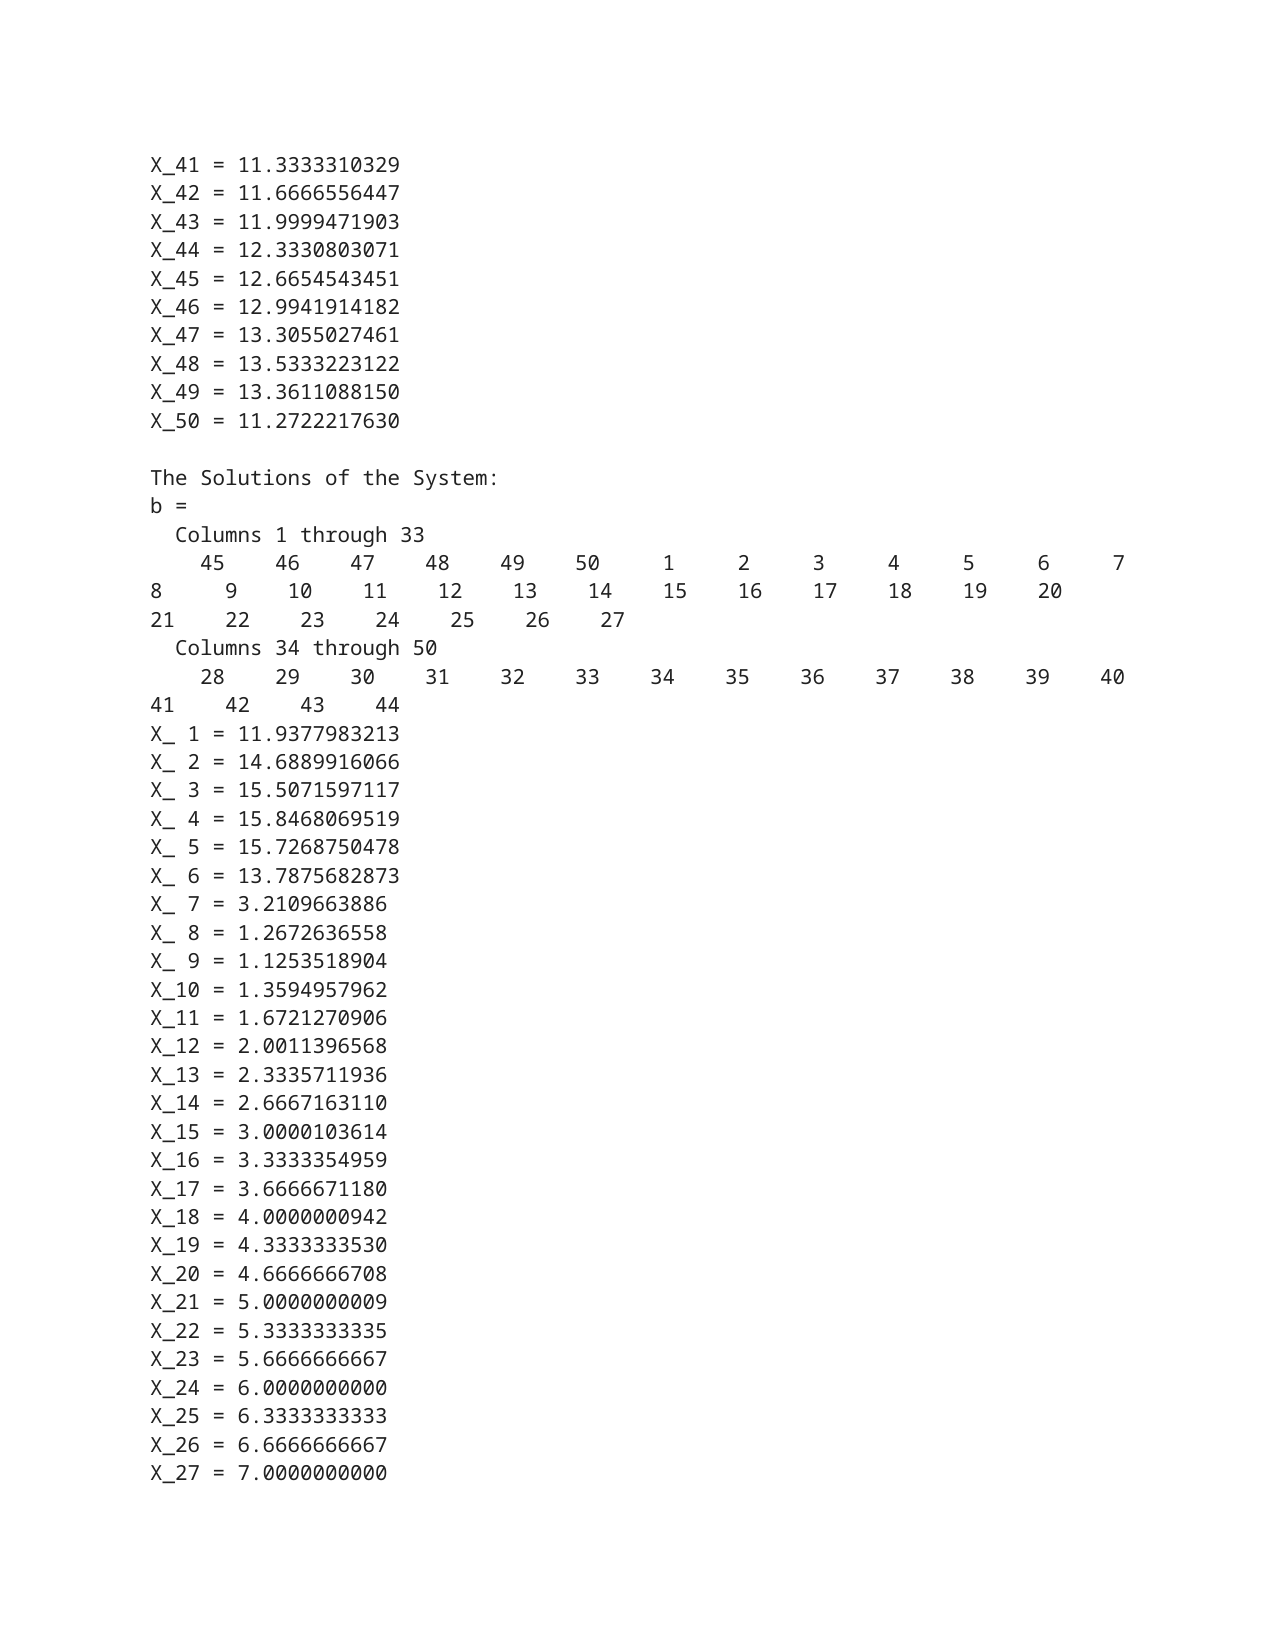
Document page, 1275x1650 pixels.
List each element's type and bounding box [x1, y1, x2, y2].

text [150, 150, 1125, 1487]
